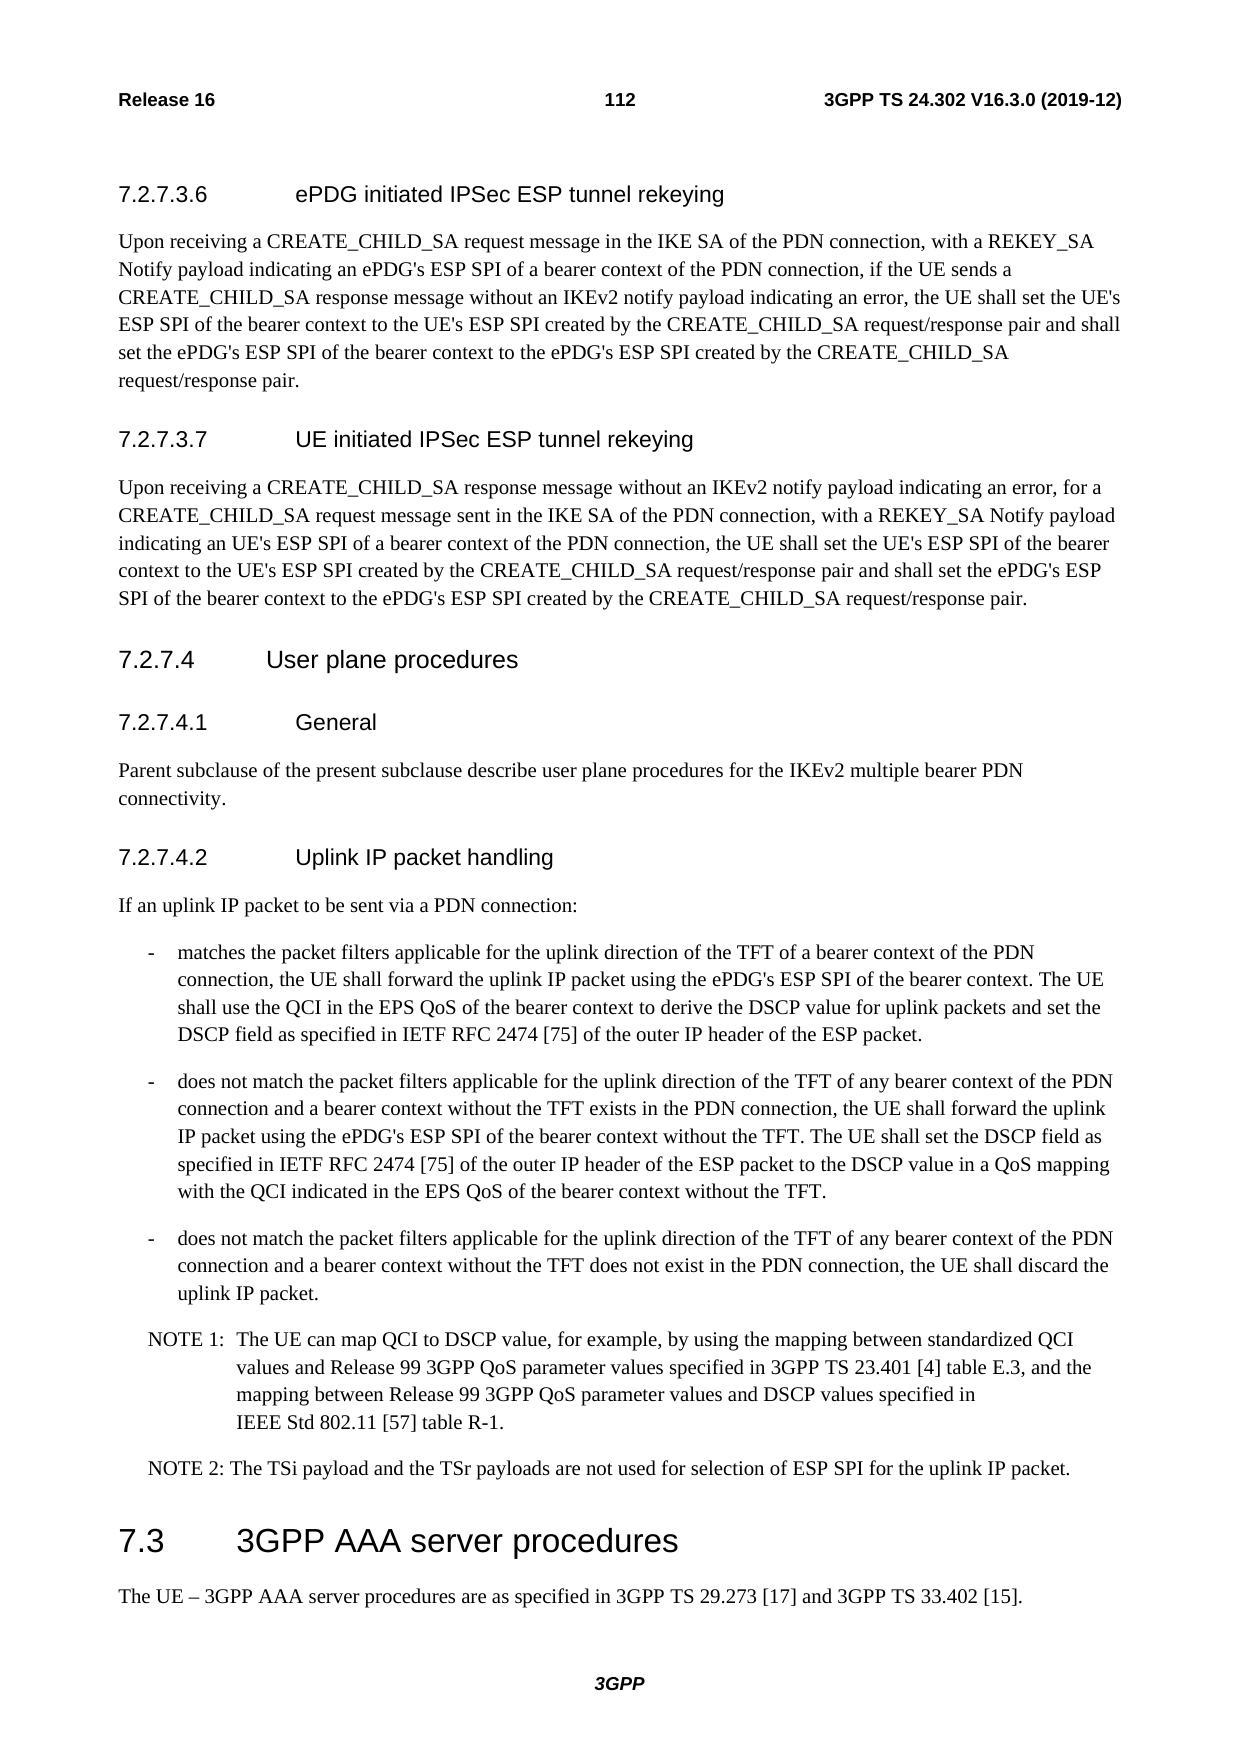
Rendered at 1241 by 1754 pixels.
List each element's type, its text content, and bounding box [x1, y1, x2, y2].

text NOTE 2: The TSi payload and the TSr payloads are not used for selection of ESP SPI for the uplink IP packet. [148, 1456, 1122, 1480]
subtitle 7.2.7.3.7 UE initiated IPSec ESP tunnel rekeying [118, 426, 1122, 453]
text If an uplink IP packet to be sent via a PDN connection: [118, 893, 1122, 917]
text - does not match the packet filters applicable for the uplink direction of the TFT of any bearer context of the PDN connection and a bearer context without the TFT exists in the PDN connection, the UE shall forward the uplink IP packet using the ePDG's ESP SPI of the bearer context without the TFT. The UE shall set the DSCP field as specified in IETF RFC 2474 [75] of the outer IP header of the ESP packet to the DSCP value in a QoS mapping with the QCI indicated in the EPS QoS of the bearer context without the TFT. [148, 1069, 1122, 1203]
subtitle 7.3 3GPP AAA server procedures [118, 1521, 1122, 1560]
text The UE – 3GPP AAA server procedures are as specified in 3GPP TS 29.273 [17] and 3GPP TS 33.402 [15]. [118, 1584, 1122, 1608]
subtitle 7.2.7.3.6 ePDG initiated IPSec ESP tunnel rekeying [118, 181, 1122, 207]
subtitle 7.2.7.4.1 General [118, 709, 1122, 735]
text Parent subclause of the present subclause describe user plane procedures for the IKEv2 multiple bearer PDN connectivity. [118, 758, 1122, 809]
text - matches the packet filters applicable for the uplink direction of the TFT of a bearer context of the PDN connection, the UE shall forward the uplink IP packet using the ePDG's ESP SPI of the bearer context. The UE shall use the QCI in the EPS QoS of the bearer context to derive the DSCP value for uplink packets and set the DSCP field as specified in IETF RFC 2474 [75] of the outer IP header of the ESP packet. [148, 939, 1122, 1046]
text Upon receiving a CREATE_CHILD_SA response message without an IKEv2 notify payload indicating an error, for a CREATE_CHILD_SA request message sent in the IKE SA of the PDN connection, with a REKEY_SA Notify payload indicating an UE's ESP SPI of a bearer context of the PDN connection, the UE shall set the UE's ESP SPI of the bearer context to the UE's ESP SPI created by the CREATE_CHILD_SA request/response pair and shall set the ePDG's ESP SPI of the bearer context to the ePDG's ESP SPI created by the CREATE_CHILD_SA request/response pair. [118, 475, 1122, 610]
text NOTE 1: The UE can map QCI to DSCP value, for example, by using the mapping between standardized QCI values and Release 99 3GPP QoS parameter values specified in 3GPP TS 23.401 [4] table E.3, and the mapping between Release 99 3GPP QoS parameter values and DSCP values specified in IEEE Std 802.11 [57] table R-1. [148, 1327, 1122, 1434]
text - does not match the packet filters applicable for the uplink direction of the TFT of any bearer context of the PDN connection and a bearer context without the TFT does not exist in the PDN connection, the UE shall discard the uplink IP packet. [148, 1226, 1122, 1305]
subtitle 7.2.7.4.2 Uplink IP packet handling [118, 844, 1122, 871]
text Upon receiving a CREATE_CHILD_SA request message in the IKE SA of the PDN connection, with a REKEY_SA Notify payload indicating an ePDG's ESP SPI of a bearer context of the PDN connection, if the UE sends a CREATE_CHILD_SA response message without an IKEv2 notify payload indicating an error, the UE shall set the UE's ESP SPI of the bearer context to the UE's ESP SPI created by the CREATE_CHILD_SA request/response pair and shall set the ePDG's ESP SPI of the bearer context to the ePDG's ESP SPI created by the CREATE_CHILD_SA request/response pair. [118, 229, 1122, 392]
subtitle 7.2.7.4 User plane procedures [118, 644, 1122, 673]
